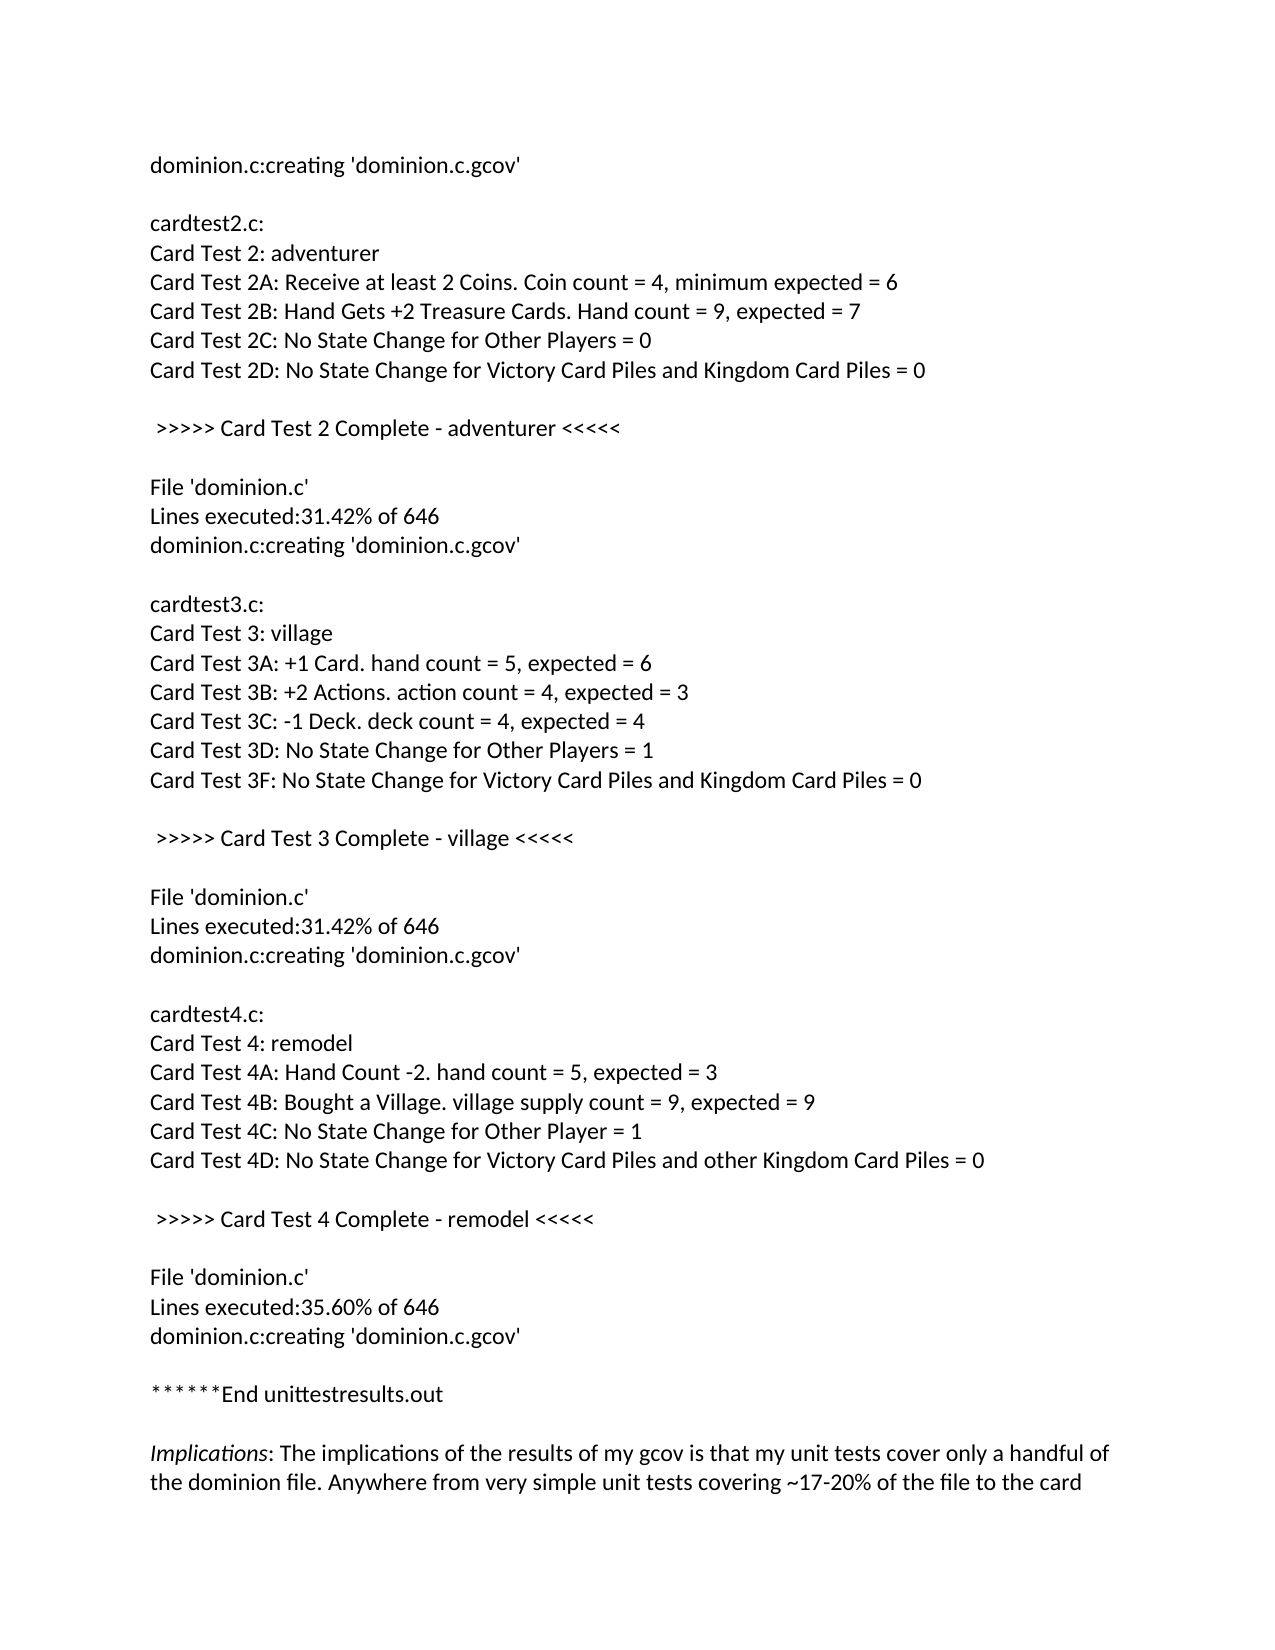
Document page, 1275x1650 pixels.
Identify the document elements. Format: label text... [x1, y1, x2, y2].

text Card Test 4C: No State Change for Other Player = 1 [150, 1116, 1125, 1145]
text Card Test 4A: Hand Count -2. hand count = 5, expected = 3 [150, 1057, 1125, 1087]
text cardtest2.c: [150, 208, 1125, 238]
text Lines executed:31.42% of 646 [150, 911, 1125, 940]
text >>>>> Card Test 4 Complete - remodel <<<<< [150, 1204, 1125, 1233]
text Lines executed:35.60% of 646 [150, 1292, 1125, 1321]
text Lines executed:31.42% of 646 [150, 501, 1125, 531]
text Card Test 4B: Bought a Village. village supply count = 9, expected = 9 [150, 1087, 1125, 1116]
text File 'dominion.c' [150, 882, 1125, 911]
text Card Test 3C: -1 Deck. deck count = 4, expected = 4 [150, 706, 1125, 735]
text Card Test 3A: +1 Card. hand count = 5, expected = 6 [150, 648, 1125, 677]
text Card Test 3D: No State Change for Other Players = 1 [150, 735, 1125, 765]
text Card Test 2A: Receive at least 2 Coins. Coin count = 4, minimum expected = 6 [150, 267, 1125, 296]
text Card Test 3F: No State Change for Victory Card Piles and Kingdom Card Piles = 0 [150, 765, 1125, 794]
text Card Test 2C: No State Change for Other Players = 0 [150, 326, 1125, 355]
text Card Test 2D: No State Change for Victory Card Piles and Kingdom Card Piles = 0 [150, 355, 1125, 384]
text Card Test 4: remodel [150, 1028, 1125, 1057]
text dominion.c:creating 'dominion.c.gcov' [150, 150, 1125, 179]
text cardtest4.c: [150, 999, 1125, 1028]
text dominion.c:creating 'dominion.c.gcov' [150, 1321, 1125, 1350]
text Card Test 3: village [150, 618, 1125, 648]
text Card Test 3B: +2 Actions. action count = 4, expected = 3 [150, 677, 1125, 706]
text dominion.c:creating 'dominion.c.gcov' [150, 531, 1125, 560]
text dominion.c:creating 'dominion.c.gcov' [150, 940, 1125, 969]
text Card Test 2B: Hand Gets +2 Treasure Cards. Hand count = 9, expected = 7 [150, 296, 1125, 326]
text File 'dominion.c' [150, 1262, 1125, 1292]
text File 'dominion.c' [150, 472, 1125, 501]
text >>>>> Card Test 2 Complete - adventurer <<<<< [150, 413, 1125, 443]
text cardtest3.c: [150, 589, 1125, 618]
text Card Test 2: adventurer [150, 238, 1125, 267]
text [150, 1438, 1125, 1496]
text ******End unittestresults.out [150, 1379, 1125, 1409]
text Card Test 4D: No State Change for Victory Card Piles and other Kingdom Card Piles = 0 [150, 1145, 1125, 1174]
text >>>>> Card Test 3 Complete - village <<<<< [150, 823, 1125, 852]
